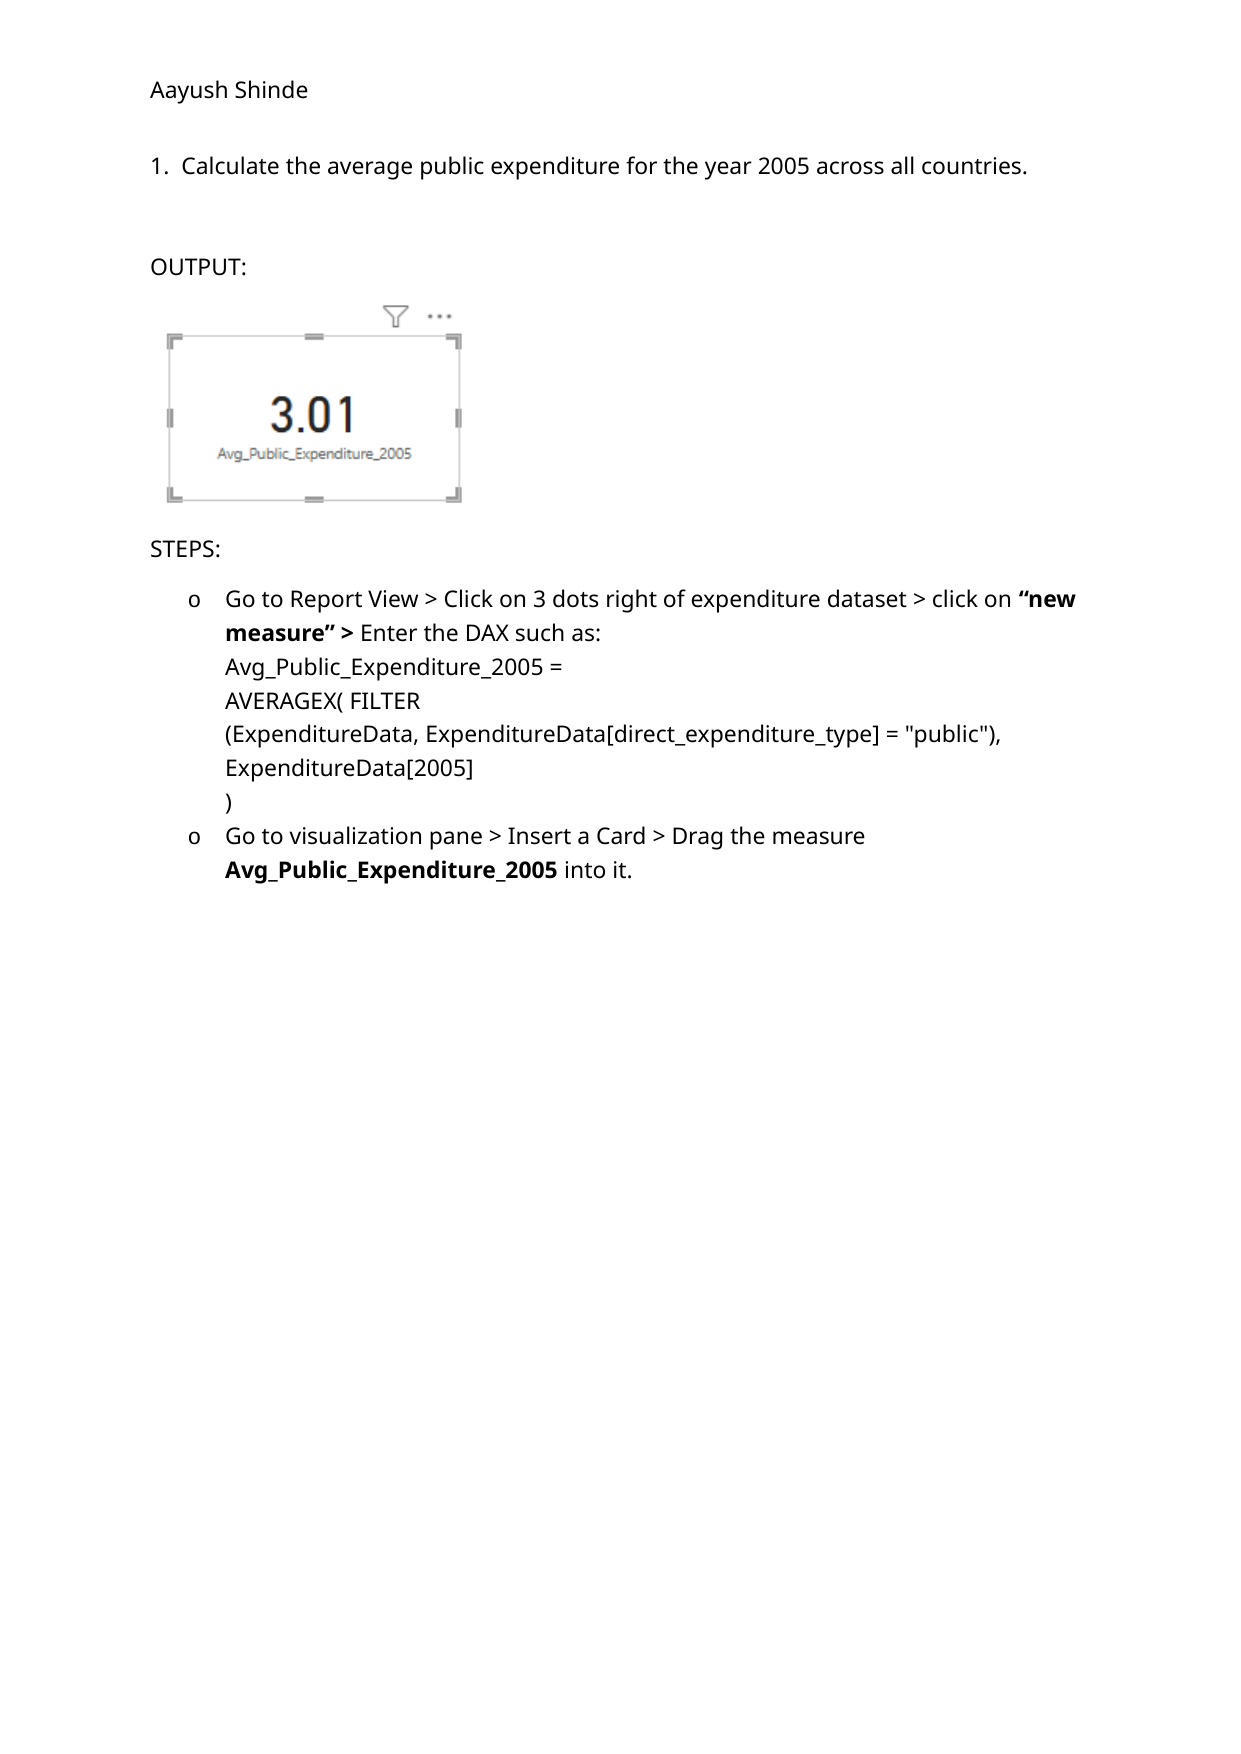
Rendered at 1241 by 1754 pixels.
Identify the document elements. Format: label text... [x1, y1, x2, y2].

picture [150, 301, 476, 514]
list ) [225, 786, 1090, 817]
list AVERAGEX( FILTER [225, 685, 1090, 716]
text OUTPUT: [150, 251, 1090, 282]
list Go to visualization pane > Insert a Card > Drag the measure Avg_Public_Expenditure_2005 into it. [187, 820, 1090, 885]
list Go to Report View > Click on 3 dots right of expenditure dataset > click on “new measure” > Enter the DAX such as: [187, 583, 1090, 648]
text 1. Calculate the average public expenditure for the year 2005 across all countries. [150, 150, 1090, 181]
list Avg_Public_Expenditure_2005 = [225, 651, 1090, 682]
text STEPS: [150, 533, 1090, 564]
list (ExpenditureData, ExpenditureData[direct_expenditure_type] = "public"), ExpenditureData[2005] [225, 718, 1090, 783]
